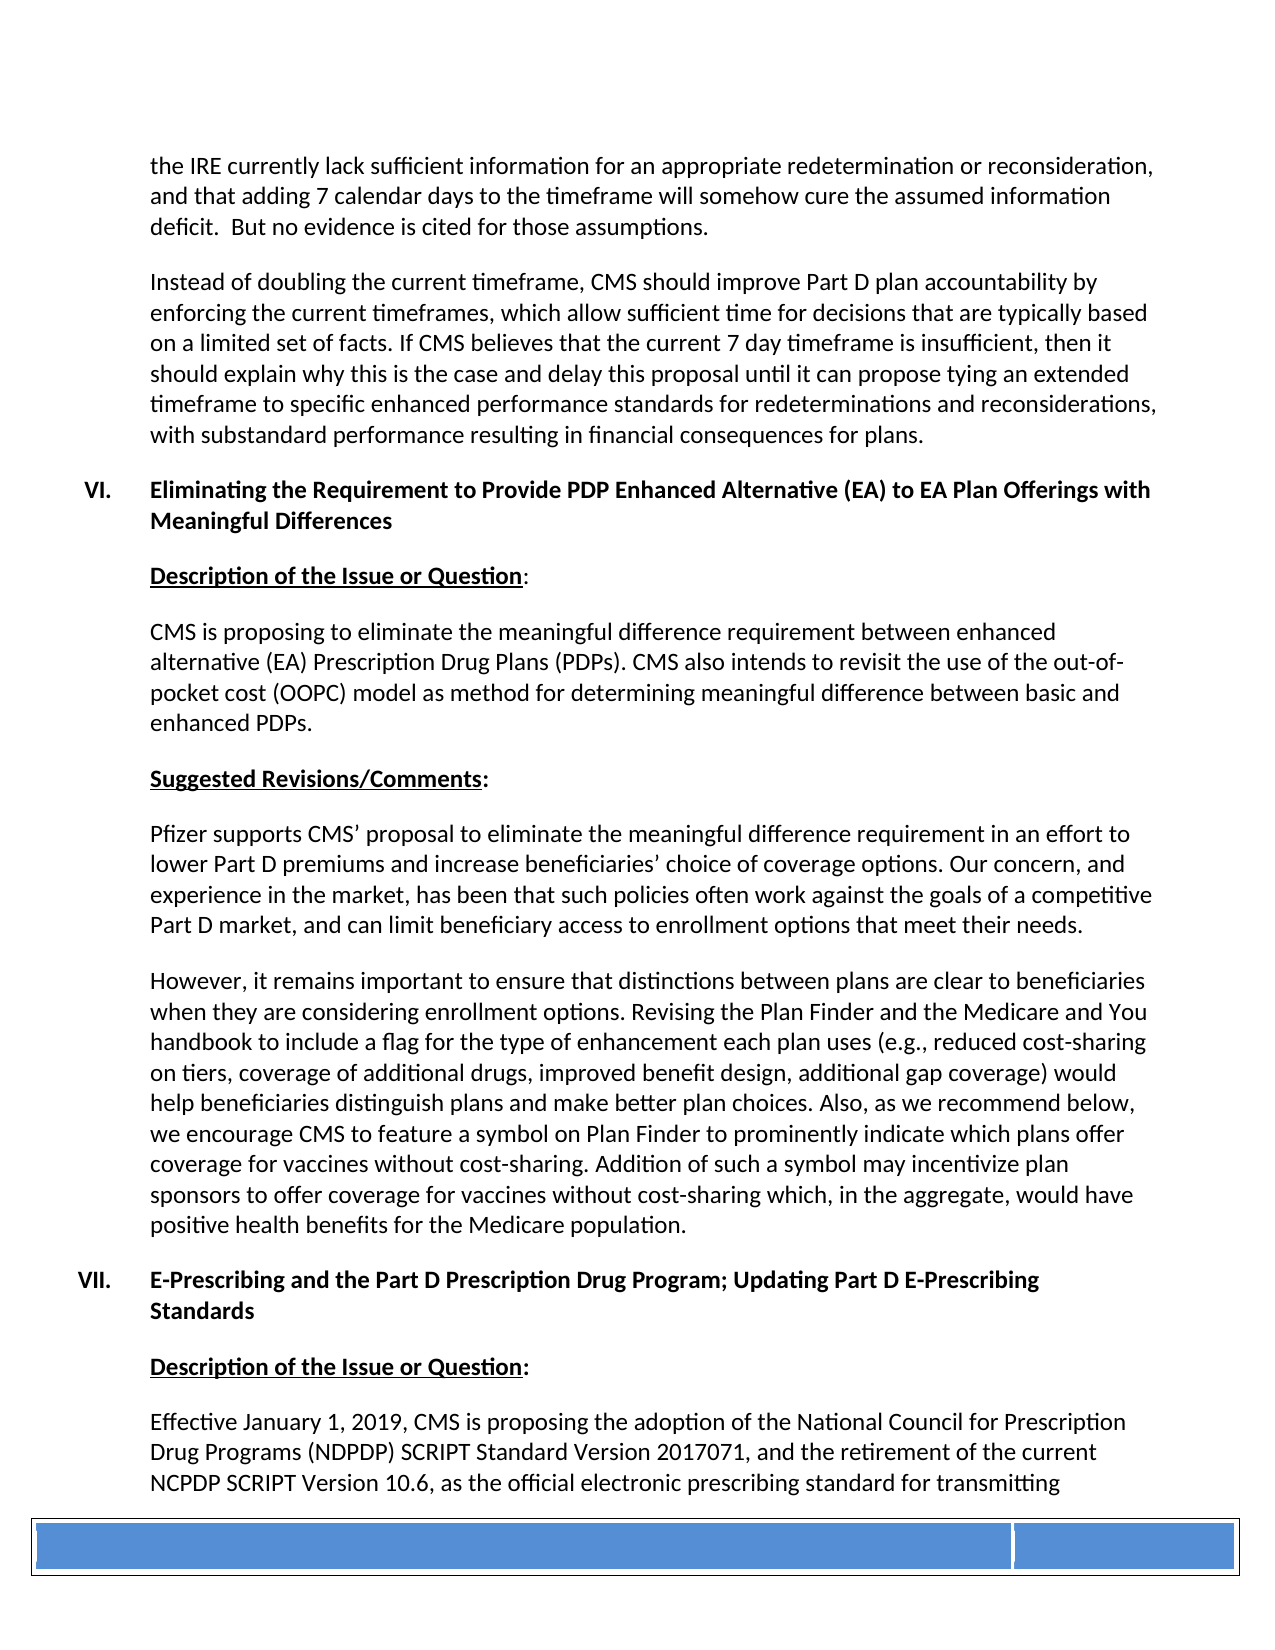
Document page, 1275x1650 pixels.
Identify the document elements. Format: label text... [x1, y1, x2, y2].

text Description of the Issue or Question: [150, 560, 1252, 591]
text Description of the Issue or Question: [150, 1351, 1252, 1381]
text Pfizer supports CMS’ proposal to eliminate the meaningful difference requirement in an effort to lower Part D premiums and increase beneficiaries’ choice of coverage options. Our concern, and experience in the market, has been that such policies often work against the goals of a competitive Part D market, and can limit beneficiary access to enrollment options that meet their needs. [150, 818, 1156, 940]
text Instead of doubling the current timeframe, CMS should improve Part D plan accountability by enforcing the current timeframes, which allow sufficient time for decisions that are typically based on a limited set of facts. If CMS believes that the current 7 day timeframe is insufficient, then it should explain why this is the case and delay this proposal until it can propose tying an extended timeframe to specific enhanced performance standards for redeterminations and reconsiderations, with substandard performance resulting in financial consequences for plans. [150, 266, 1161, 449]
subtitle E-Prescribing and the Part D Prescription Drug Program; Updating Part D E-Prescribing Standards [78, 1265, 1041, 1326]
subtitle Suggested Revisions/Comments: [150, 763, 1252, 793]
picture [36, 1523, 1011, 1569]
text CMS is proposing to eliminate the meaningful difference requirement between enhanced alternative (EA) Prescription Drug Plans (PDPs). CMS also intends to revisit the use of the out-of- pocket cost (OOPC) model as method for determining meaningful difference between basic and enhanced PDPs. [150, 616, 1127, 738]
text However, it remains important to ensure that distinctions between plans are clear to beneficiaries when they are considering enrollment options. Revising the Plan Finder and the Medicare and You handbook to include a flag for the type of enhancement each plan uses (e.g., reduced cost-sharing on tiers, coverage of additional drugs, improved benefit design, additional gap coverage) would help beneficiaries distinguish plans and make better plan choices. Also, as we recommend below, we encourage CMS to feature a symbol on Plan Finder to prominently indicate which plans offer coverage for vaccines without cost-sharing. Addition of such a symbol may incentivize plan sponsors to offer coverage for vaccines without cost-sharing which, in the aggregate, would have positive health benefits for the Medicare population. [150, 965, 1150, 1240]
picture [1014, 1523, 1234, 1569]
subtitle Eliminating the Requirement to Provide PDP Enhanced Alternative (EA) to EA Plan Offerings with Meaningful Differences [84, 474, 1153, 535]
text the IRE currently lack sufficient information for an appropriate redetermination or reconsideration, and that adding 7 calendar days to the timeframe will somehow cure the assumed information deficit. But no evidence is cited for those assumptions. [150, 150, 1158, 241]
text Effective January 1, 2019, CMS is proposing the adoption of the National Council for Prescription Drug Programs (NDPDP) SCRIPT Standard Version 2017071, and the retirement of the current NCPDP SCRIPT Version 10.6, as the official electronic prescribing standard for transmitting [150, 1406, 1131, 1498]
